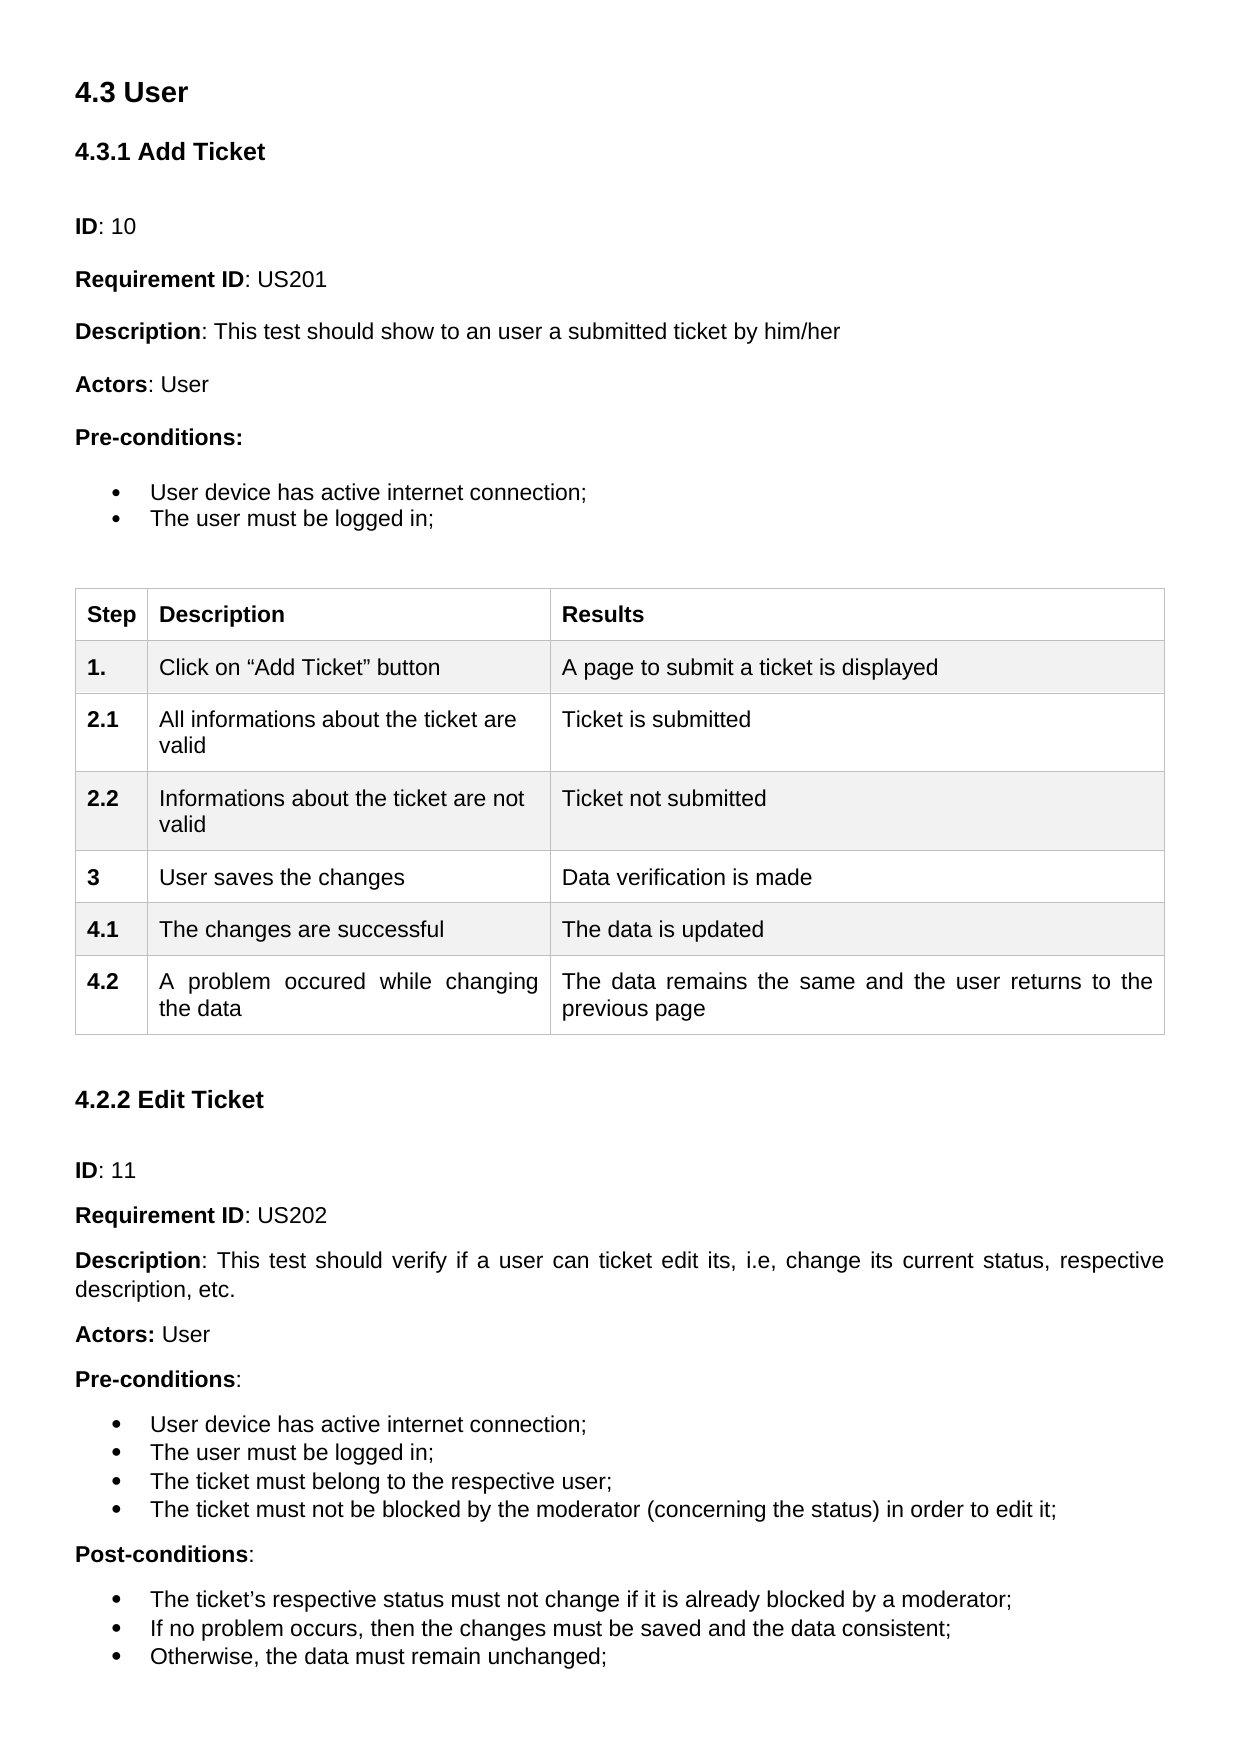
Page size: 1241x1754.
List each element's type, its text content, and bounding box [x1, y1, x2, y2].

text 4.3 User [75, 75, 1165, 108]
text 4.3.1 Add Ticket [75, 137, 1165, 166]
table_cell A problem occured while changing the data [148, 956, 550, 1033]
table_header Description [148, 589, 550, 640]
table_cell 3 [76, 851, 147, 902]
table_cell Data verification is made [551, 851, 1164, 902]
text 4.2.2 Edit Ticket [75, 1085, 1165, 1114]
text ID: 11 [75, 1157, 1165, 1183]
table_cell 2.2 [76, 772, 147, 850]
table_header Results [551, 589, 1164, 640]
table_cell The data is updated [551, 903, 1164, 955]
table_cell A page to submit a ticket is displayed [551, 641, 1164, 692]
text Post-conditions: [75, 1541, 1165, 1568]
table_header Step [76, 589, 147, 640]
list The user must be logged in; [112, 505, 1165, 532]
table_cell User saves the changes [148, 851, 550, 902]
text ID: 10 [75, 213, 1165, 239]
table_cell Ticket not submitted [551, 772, 1164, 850]
text Pre-conditions: [75, 1366, 1165, 1392]
text Pre-conditions: [75, 424, 1165, 450]
list If no problem occurs, then the changes must be saved and the data consistent; [112, 1615, 1165, 1641]
table_cell Informations about the ticket are not valid [148, 772, 550, 850]
list The ticket’s respective status must not change if it is already blocked by a moderator; [112, 1586, 1165, 1613]
table_cell The changes are successful [148, 903, 550, 955]
text Description: This test should verify if a user can ticket edit its, i.e, change its current status, respective description, etc. [75, 1247, 1165, 1302]
text Requirement ID: US201 [75, 266, 1165, 292]
table_cell The data remains the same and the user returns to the previous page [551, 956, 1164, 1033]
table_cell 2.1 [76, 694, 147, 771]
text Requirement ID: US202 [75, 1202, 1165, 1228]
list The ticket must not be blocked by the moderator (concerning the status) in order to edit it; [112, 1496, 1165, 1522]
table_cell All informations about the ticket are valid [148, 694, 550, 771]
list Otherwise, the data must remain unchanged; [112, 1643, 1165, 1669]
list The user must be logged in; [112, 1439, 1165, 1466]
table_cell 4.1 [76, 903, 147, 955]
text Actors: User [75, 371, 1165, 397]
table_cell Ticket is submitted [551, 694, 1164, 771]
list The ticket must belong to the respective user; [112, 1468, 1165, 1494]
text Actors: User [75, 1321, 1165, 1347]
list User device has active internet connection; [112, 479, 1165, 505]
text Description: This test should show to an user a submitted ticket by him/her [75, 318, 1165, 345]
table_cell Click on “Add Ticket” button [148, 641, 550, 692]
table_cell 4.2 [76, 956, 147, 1033]
list User device has active internet connection; [112, 1411, 1165, 1437]
table_cell 1. [76, 641, 147, 692]
